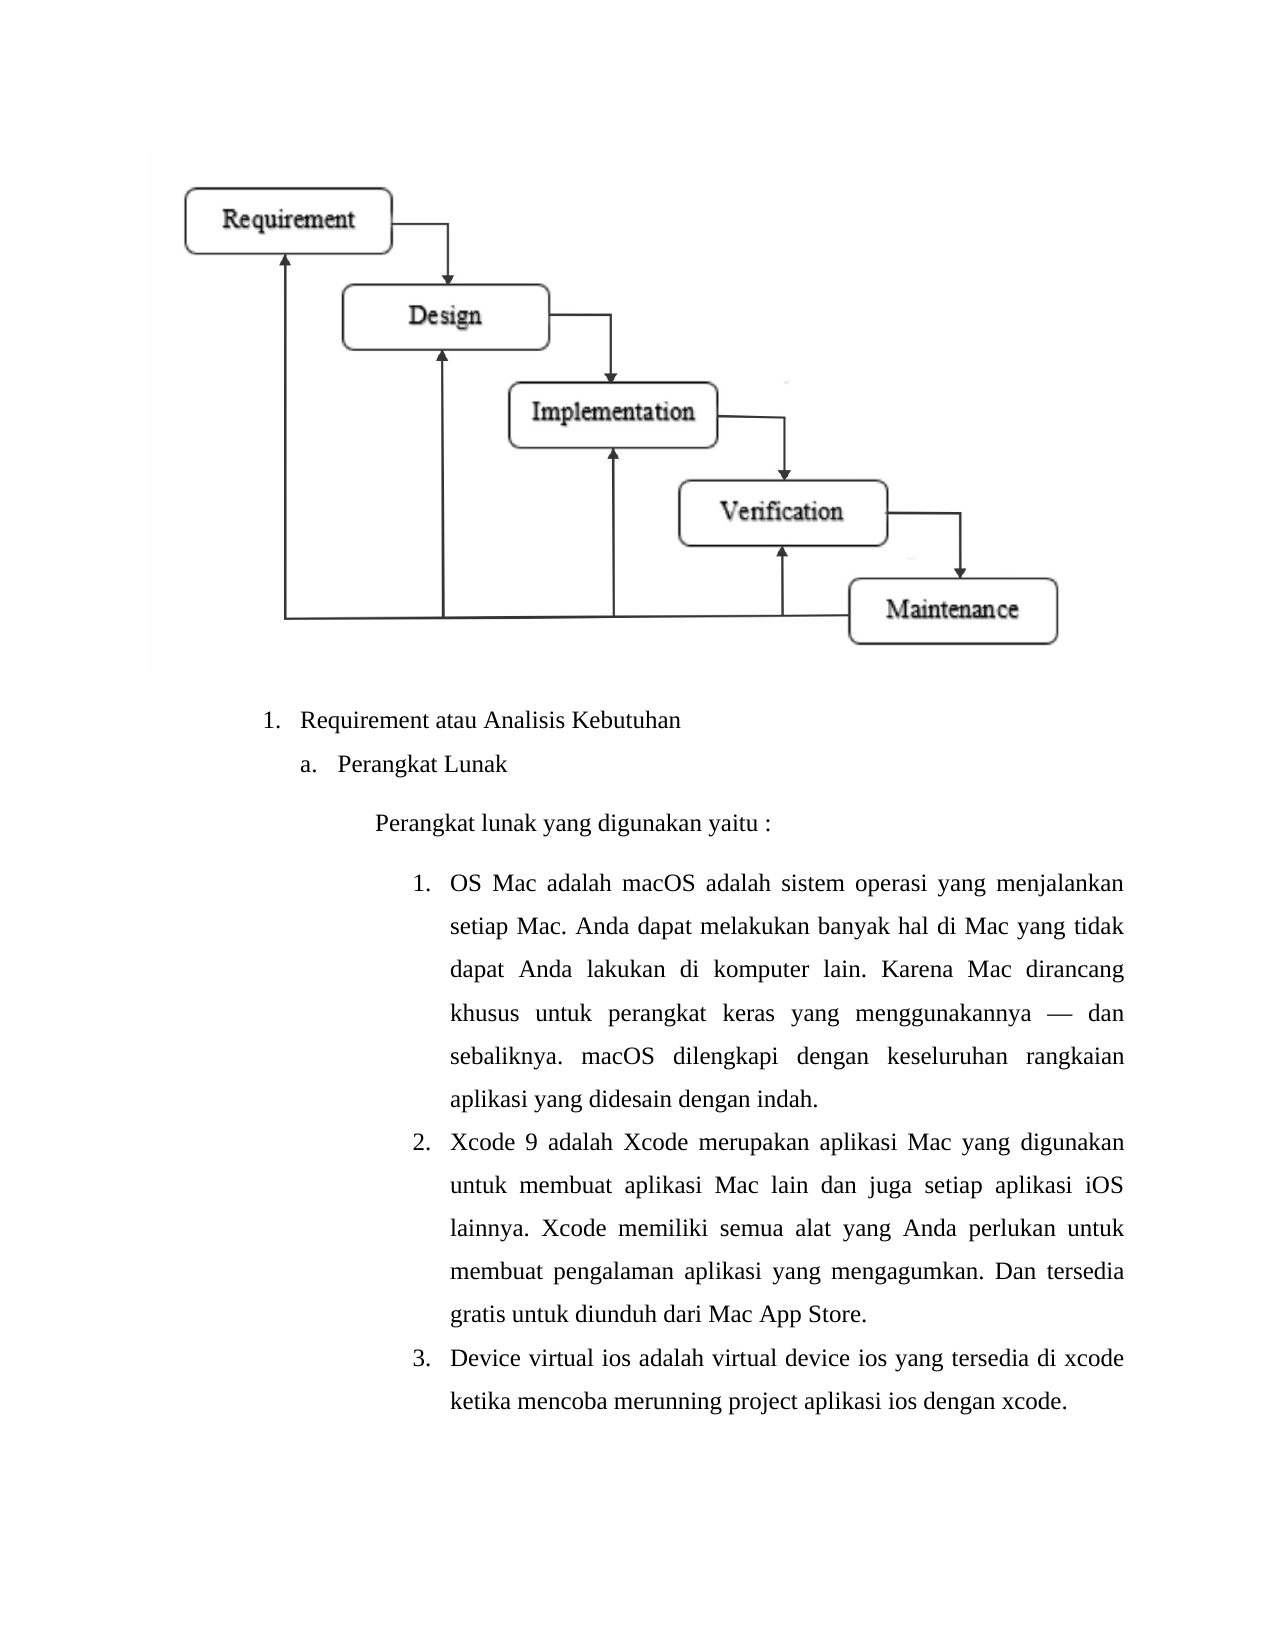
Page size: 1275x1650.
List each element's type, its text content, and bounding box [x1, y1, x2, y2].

list Device virtual ios adalah virtual device ios yang tersedia di xcode ketika mencoba merunning project aplikasi ios dengan xcode. [412, 1343, 1125, 1414]
list Xcode 9 adalah Xcode merupakan aplikasi Mac yang digunakan untuk membuat aplikasi Mac lain dan juga setiap aplikasi iOS lainnya. Xcode memiliki semua alat yang Anda perlukan untuk membuat pengalaman aplikasi yang mengagumkan. Dan tersedia gratis untuk diunduh dari Mac App Store. [412, 1127, 1125, 1328]
text Perangkat lunak yang digunakan yaitu : [300, 808, 1125, 837]
list Perangkat Lunak [300, 749, 1125, 777]
picture [150, 150, 1091, 675]
list OS Mac adalah macOS adalah sistem operasi yang menjalankan setiap Mac. Anda dapat melakukan banyak hal di Mac yang tidak dapat Anda lakukan di komputer lain. Karena Mac dirancang khusus untuk perangkat keras yang menggunakannya — dan sebaliknya. macOS dilengkapi dengan keseluruhan rangkaian aplikasi yang didesain dengan indah. [412, 868, 1125, 1113]
list Requirement atau Analisis Kebutuhan [262, 706, 1125, 734]
